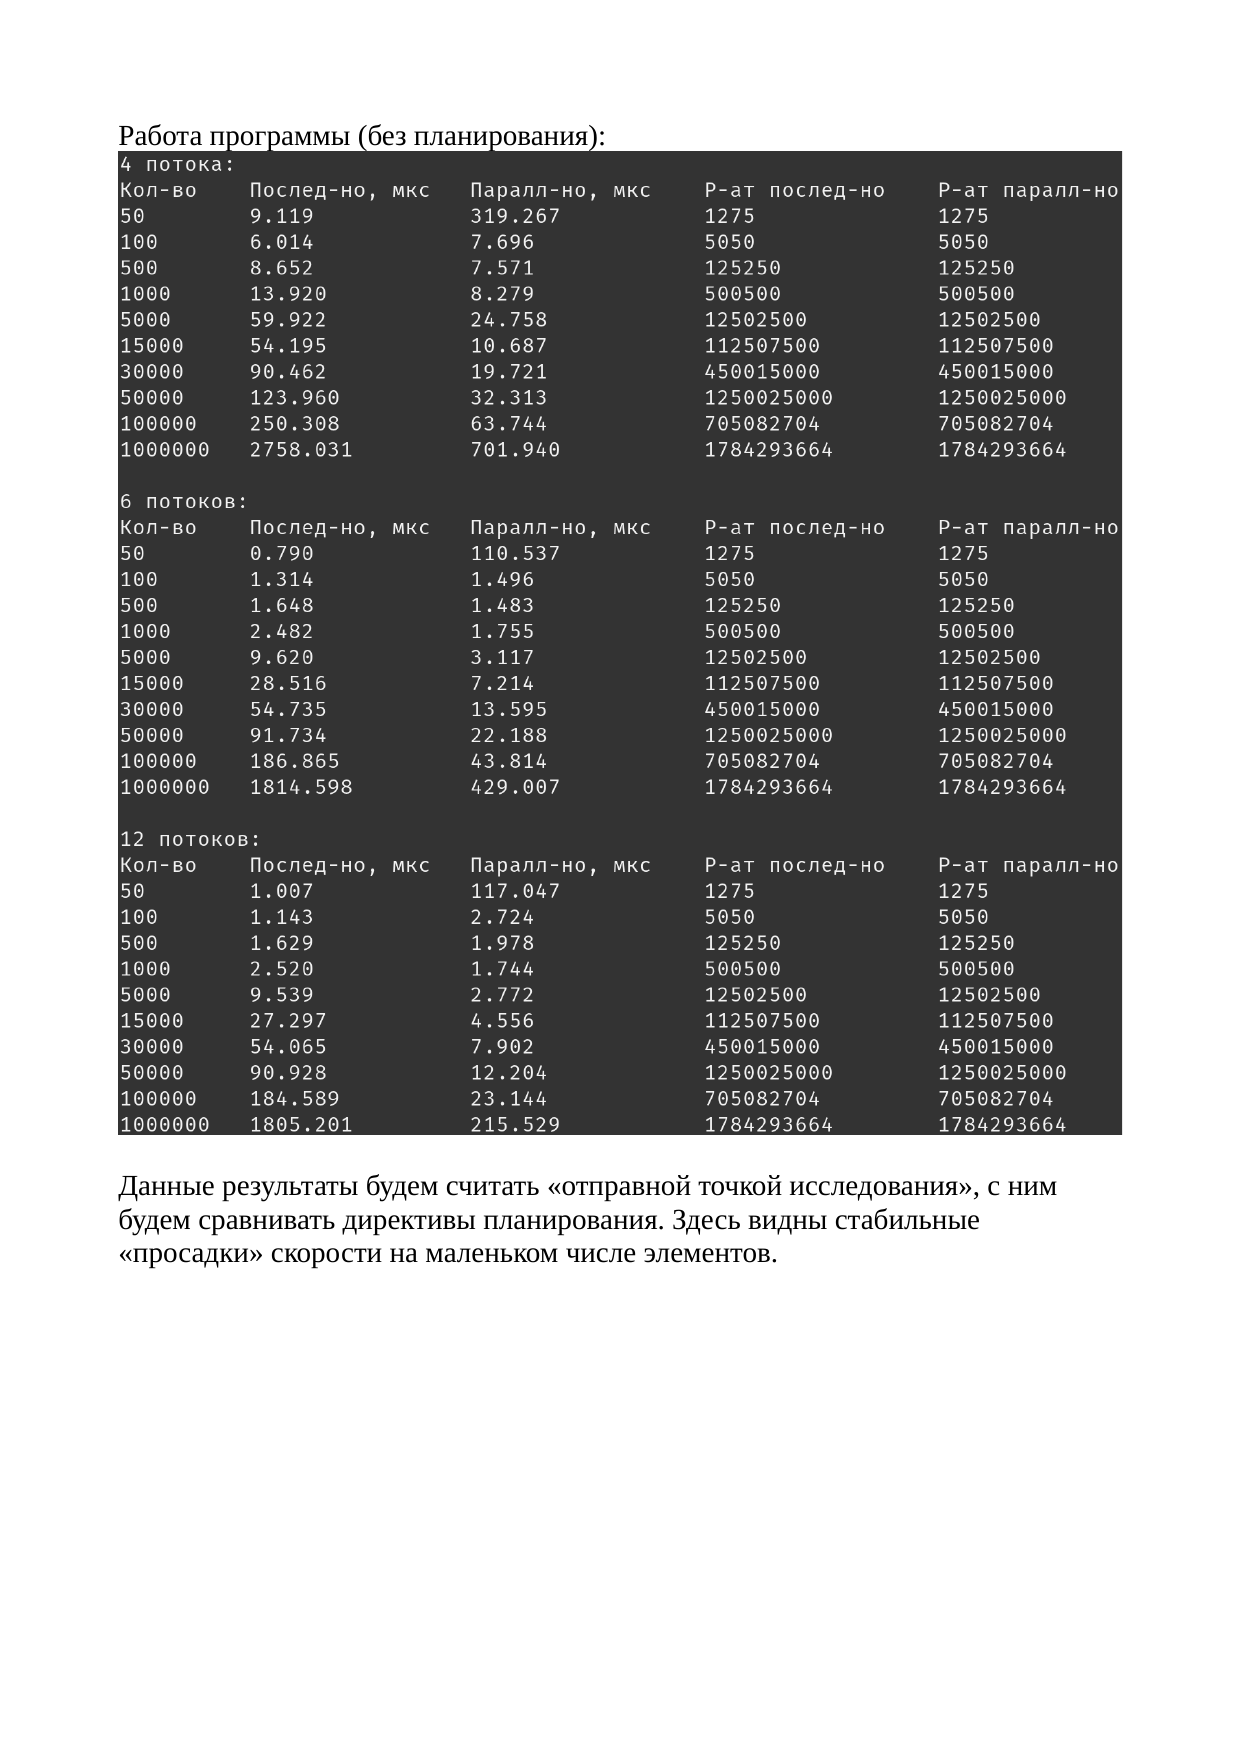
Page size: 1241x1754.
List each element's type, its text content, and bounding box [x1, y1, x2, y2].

picture [118, 151, 1123, 1135]
text Данные результаты будем считать «отправной точкой исследования», с ним будем сравнивать директивы планирования. Здесь видны стабильные «просадки» скорости на маленьком числе элементов. [118, 1135, 1122, 1269]
text Работа программы (без планирования): [118, 118, 1122, 151]
